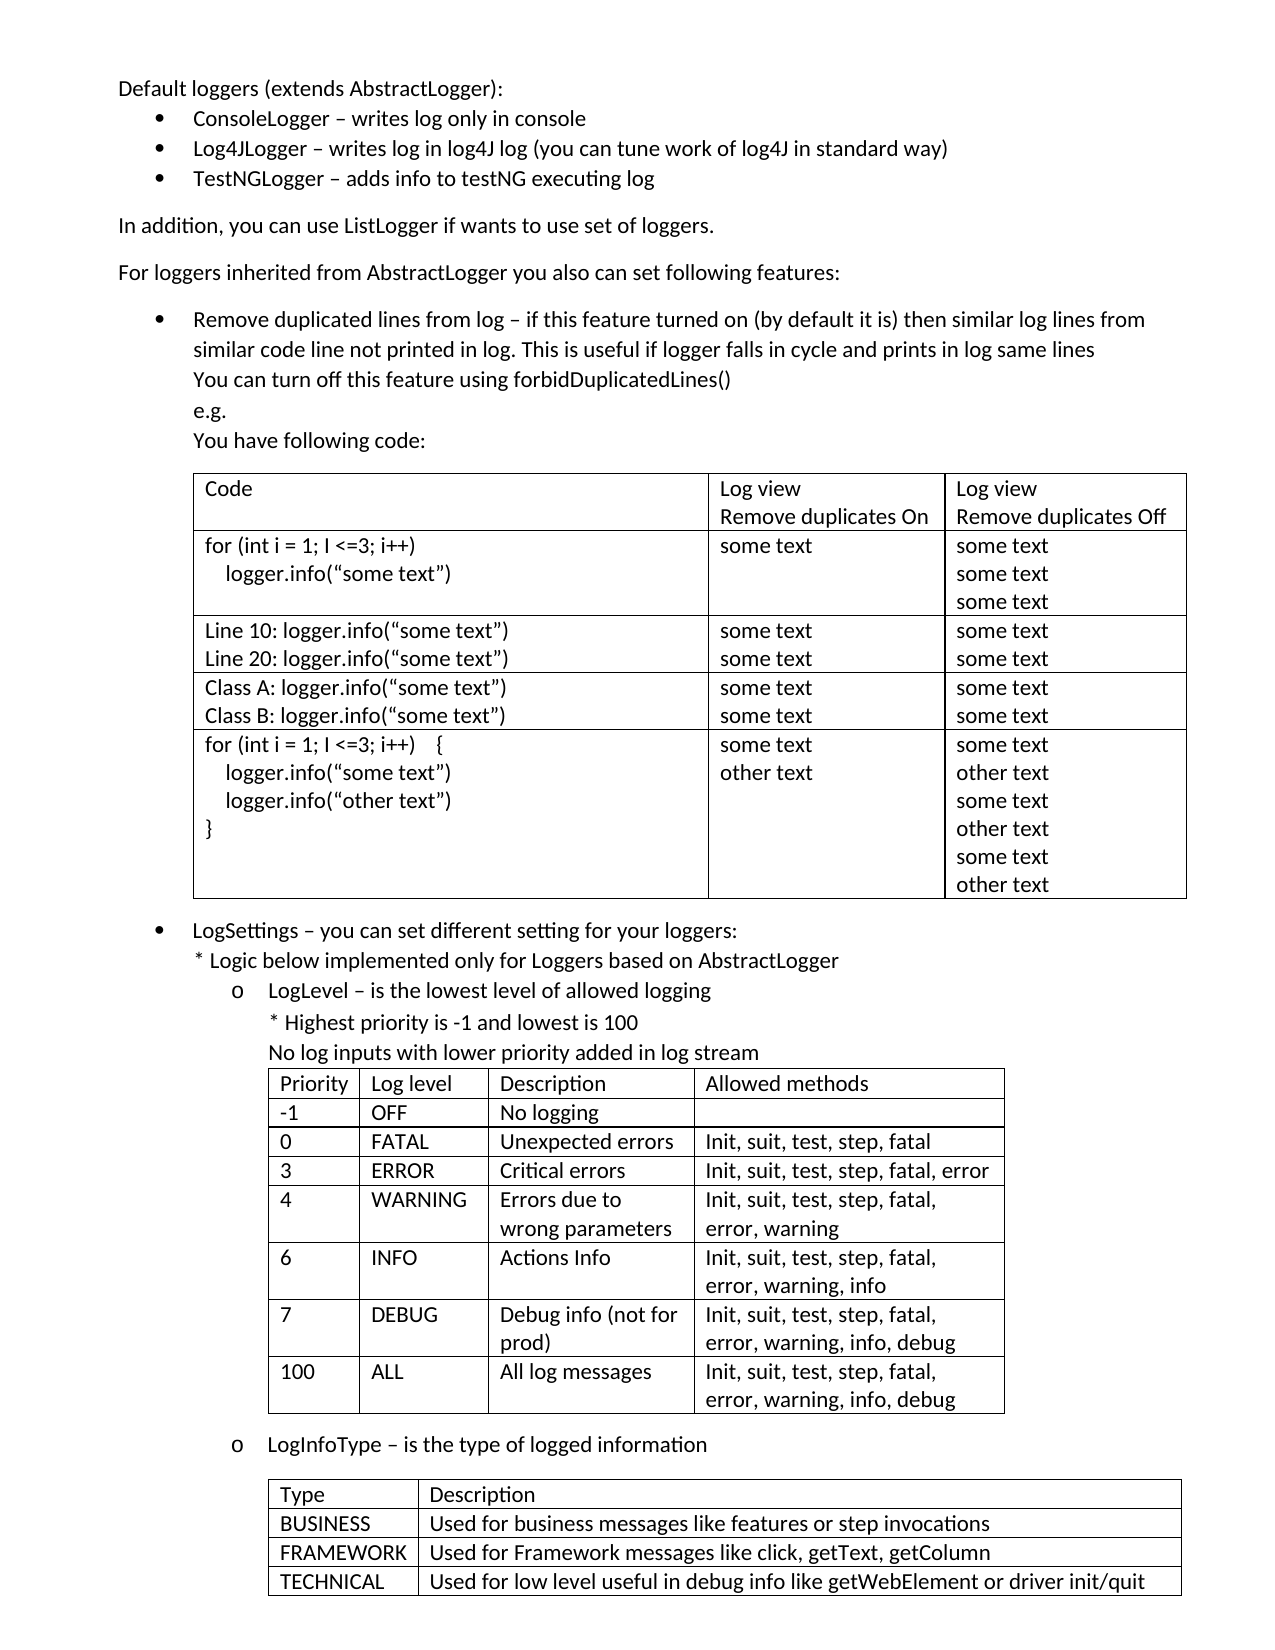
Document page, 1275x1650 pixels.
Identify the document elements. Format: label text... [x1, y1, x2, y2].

table_cell DEBUG [360, 1300, 488, 1356]
table_cell Used for Framework messages like click, getText, getColumn [419, 1538, 1181, 1566]
table_cell OFF [360, 1099, 488, 1126]
table_cell 7 [269, 1300, 359, 1356]
table_header Description [419, 1480, 1181, 1508]
table_cell TECHNICAL [269, 1567, 418, 1595]
table_cell Errors due to wrong parameters [489, 1186, 694, 1242]
list Log4JLogger – writes log in log4J log (you can tune work of log4J in standard way) [156, 134, 1186, 162]
text For loggers inherited from AbstractLogger you also can set following features: [118, 258, 1186, 286]
table_cell BUSINESS [269, 1509, 418, 1537]
table_cell Init, suit, test, step, fatal, error, warning, info, debug [695, 1357, 1004, 1413]
table_cell Init, suit, test, step, fatal, error, warning, info, debug [695, 1300, 1004, 1356]
list Remove duplicated lines from log – if this feature turned on (by default it is) then similar log lines from similar code line not printed in log. This is useful if logger falls in cycle and prints in log same lines [156, 305, 1186, 363]
table_cell [695, 1099, 1004, 1126]
table_header Type [269, 1480, 418, 1508]
table_cell FATAL [360, 1128, 488, 1156]
table_cell WARNING [360, 1186, 488, 1242]
list TestNGLogger – adds info to testNG executing log [156, 164, 1186, 192]
table_cell some text [709, 531, 944, 615]
table_cell Init, suit, test, step, fatal [695, 1128, 1004, 1156]
table_cell FRAMEWORK [269, 1538, 418, 1566]
table_cell -1 [269, 1099, 359, 1126]
table_cell Debug info (not for prod) [489, 1300, 694, 1356]
table_cell INFO [360, 1243, 488, 1299]
table_header Log level [360, 1069, 488, 1097]
table_header Description [489, 1069, 694, 1097]
list LogSettings – you can set different setting for your loggers: [155, 916, 1186, 944]
table_cell some text other text [709, 730, 944, 898]
table_cell Critical errors [489, 1157, 694, 1184]
table_cell Init, suit, test, step, fatal, error, warning [695, 1186, 1004, 1242]
table_cell Init, suit, test, step, fatal, error [695, 1157, 1004, 1184]
table_cell some text some text [946, 673, 1186, 729]
table_cell for (int i = 1; I <=3; i++) { logger.info(“some text”) logger.info(“other text”) } [194, 730, 708, 898]
table_cell All log messages [489, 1357, 694, 1413]
list No log inputs with lower priority added in log stream [268, 1038, 1186, 1066]
table_cell Actions Info [489, 1243, 694, 1299]
text In addition, you can use ListLogger if wants to use set of loggers. [118, 211, 1186, 239]
table_cell No logging [489, 1099, 694, 1126]
table_cell for (int i = 1; I <=3; i++) logger.info(“some text”) [194, 531, 708, 615]
table_cell some text other text some text other text some text other text [946, 730, 1186, 898]
table_header Allowed methods [695, 1069, 1004, 1097]
table_cell 3 [269, 1157, 359, 1184]
table_header Priority [269, 1069, 359, 1097]
list You can turn off this feature using forbidDuplicatedLines() [193, 366, 1186, 393]
table_cell 4 [269, 1186, 359, 1242]
list LogInfoType – is the type of logged information [230, 1431, 1186, 1460]
table_cell Line 10: logger.info(“some text”) Line 20: logger.info(“some text”) [194, 616, 708, 672]
table_cell Unexpected errors [489, 1128, 694, 1156]
table_cell some text some text [709, 616, 944, 672]
list ConsoleLogger – writes log only in console [156, 104, 1186, 132]
table_cell Init, suit, test, step, fatal, error, warning, info [695, 1243, 1004, 1299]
table_cell ALL [360, 1357, 488, 1413]
table_cell 0 [269, 1128, 359, 1156]
table_header Log view Remove duplicates Off [946, 474, 1186, 530]
list * Logic below implemented only for Loggers based on AbstractLogger [193, 946, 1186, 974]
table_cell Class A: logger.info(“some text”) Class B: logger.info(“some text”) [194, 673, 708, 729]
table_cell ERROR [360, 1157, 488, 1184]
table_cell Used for business messages like features or step invocations [419, 1509, 1181, 1537]
table_header Code [194, 474, 708, 530]
list * Highest priority is -1 and lowest is 100 [268, 1008, 1186, 1036]
list LogLevel – is the lowest level of allowed logging [231, 976, 1186, 1006]
text Default loggers (extends AbstractLogger): [118, 74, 1186, 102]
table_cell 6 [269, 1243, 359, 1299]
table_header Log view Remove duplicates On [709, 474, 944, 530]
table_cell some text some text [709, 673, 944, 729]
table_cell some text some text some text [946, 531, 1186, 615]
table_cell some text some text [946, 616, 1186, 672]
table_cell Used for low level useful in debug info like getWebElement or driver init/quit [419, 1567, 1181, 1595]
list You have following code: [193, 426, 1186, 454]
list e.g. [193, 396, 1186, 424]
table_cell 100 [269, 1357, 359, 1413]
